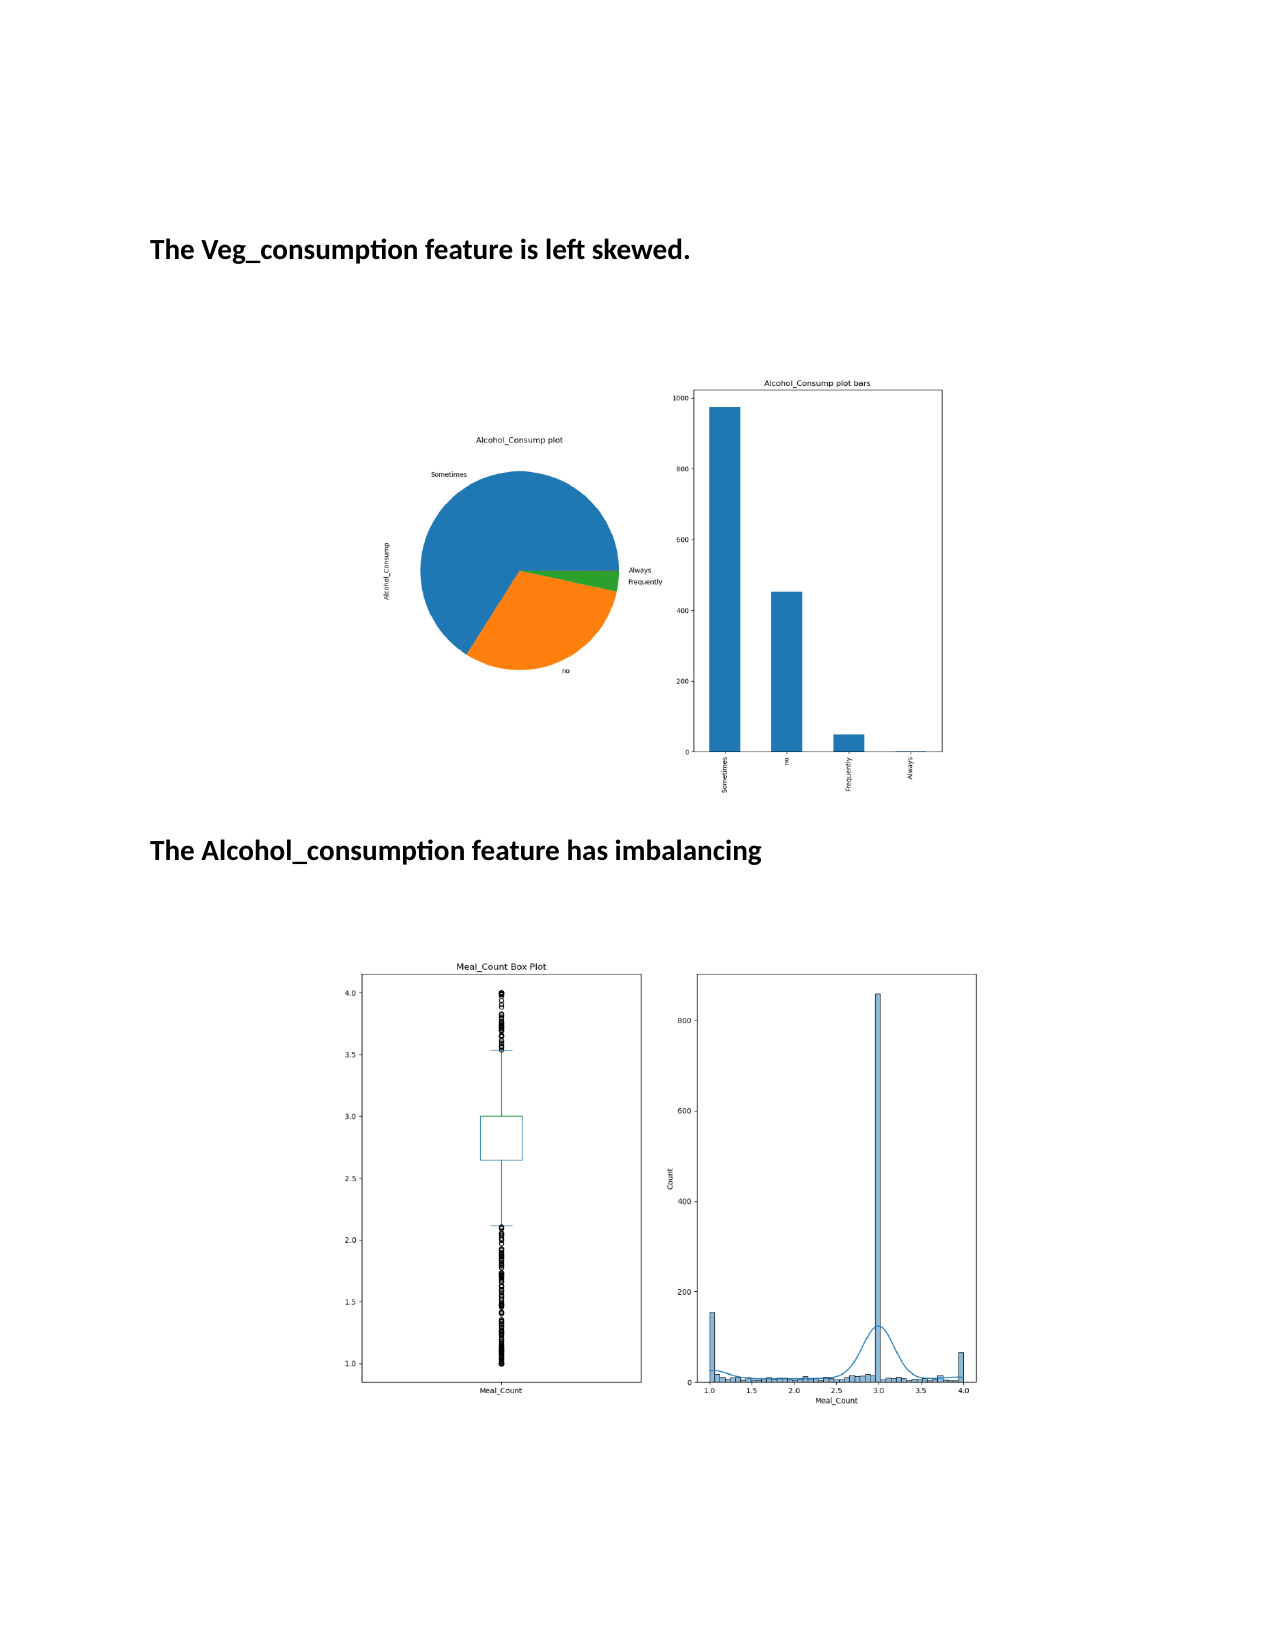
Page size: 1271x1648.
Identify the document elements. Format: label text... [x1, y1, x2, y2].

picture [262, 911, 1055, 1440]
list The Veg_consumption feature is left skewed. [150, 231, 1121, 267]
picture [307, 333, 1012, 803]
list The Alcohol_consumption feature has imbalancing [150, 832, 1121, 868]
